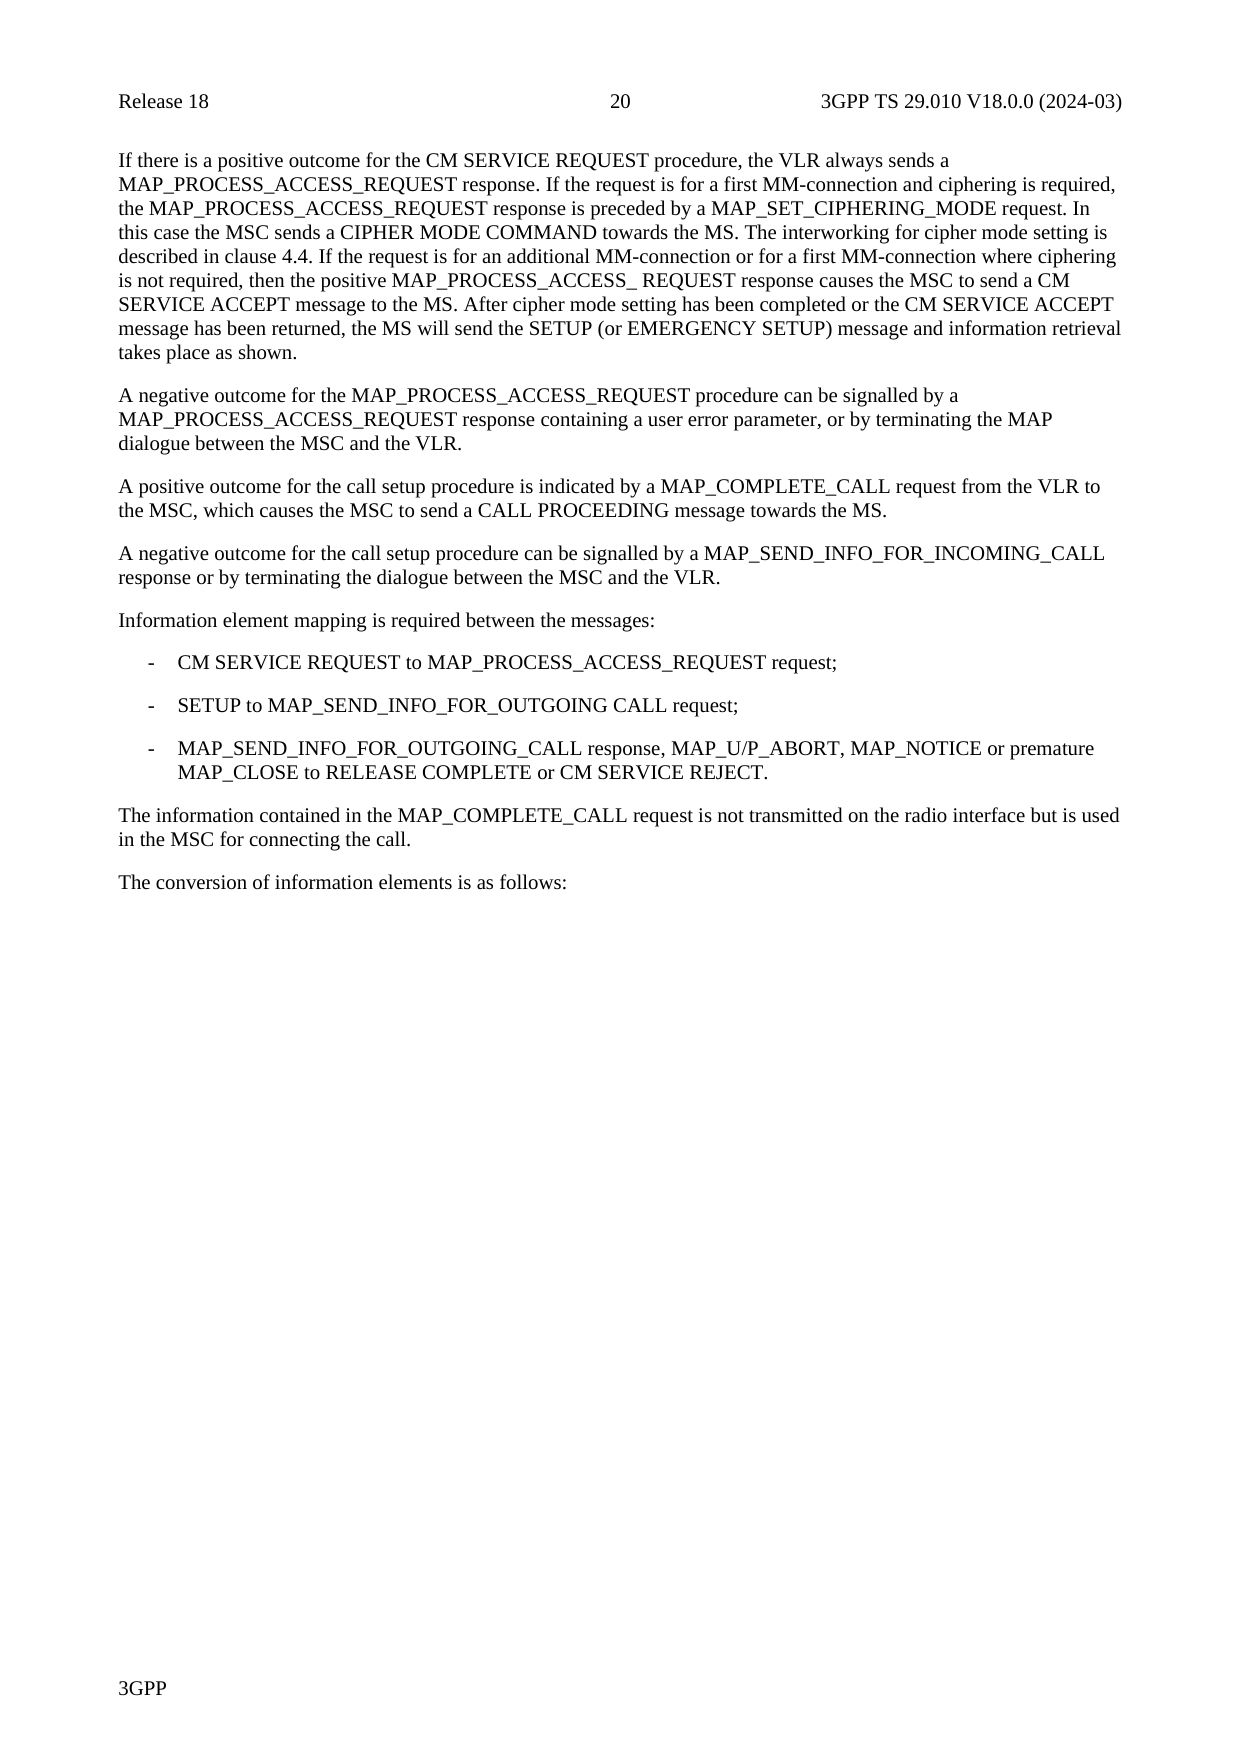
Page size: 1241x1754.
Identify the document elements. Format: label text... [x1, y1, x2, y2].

text A negative outcome for the call setup procedure can be signalled by a MAP_SEND_INFO_FOR_INCOMING_CALL response or by terminating the dialogue between the MSC and the VLR. [118, 541, 1122, 589]
text - CM SERVICE REQUEST to MAP_PROCESS_ACCESS_REQUEST request; [148, 650, 1122, 674]
text The conversion of information elements is as follows: [118, 870, 1122, 894]
text - SETUP to MAP_SEND_INFO_FOR_OUTGOING CALL request; [148, 693, 1122, 717]
text A negative outcome for the MAP_PROCESS_ACCESS_REQUEST procedure can be signalled by a MAP_PROCESS_ACCESS_REQUEST response containing a user error parameter, or by terminating the MAP dialogue between the MSC and the VLR. [118, 383, 1122, 455]
text Information element mapping is required between the messages: [118, 607, 1122, 632]
text The information contained in the MAP_COMPLETE_CALL request is not transmitted on the radio interface but is used in the MSC for connecting the call. [118, 803, 1122, 851]
text A positive outcome for the call setup procedure is indicated by a MAP_COMPLETE_CALL request from the VLR to the MSC, which causes the MSC to send a CALL PROCEEDING message towards the MS. [118, 474, 1122, 522]
text - MAP_SEND_INFO_FOR_OUTGOING_CALL response, MAP_U/P_ABORT, MAP_NOTICE or premature MAP_CLOSE to RELEASE COMPLETE or CM SERVICE REJECT. [148, 736, 1122, 784]
text If there is a positive outcome for the CM SERVICE REQUEST procedure, the VLR always sends a MAP_PROCESS_ACCESS_REQUEST response. If the request is for a first MM-connection and ciphering is required, the MAP_PROCESS_ACCESS_REQUEST response is preceded by a MAP_SET_CIPHERING_MODE request. In this case the MSC sends a CIPHER MODE COMMAND towards the MS. The interworking for cipher mode setting is described in clause 4.4. If the request is for an additional MM-connection or for a first MM-connection where ciphering is not required, then the positive MAP_PROCESS_ACCESS_ REQUEST response causes the MSC to send a CM SERVICE ACCEPT message to the MS. After cipher mode setting has been completed or the CM SERVICE ACCEPT message has been returned, the MS will send the SETUP (or EMERGENCY SETUP) message and information retrieval takes place as shown. [118, 147, 1122, 364]
